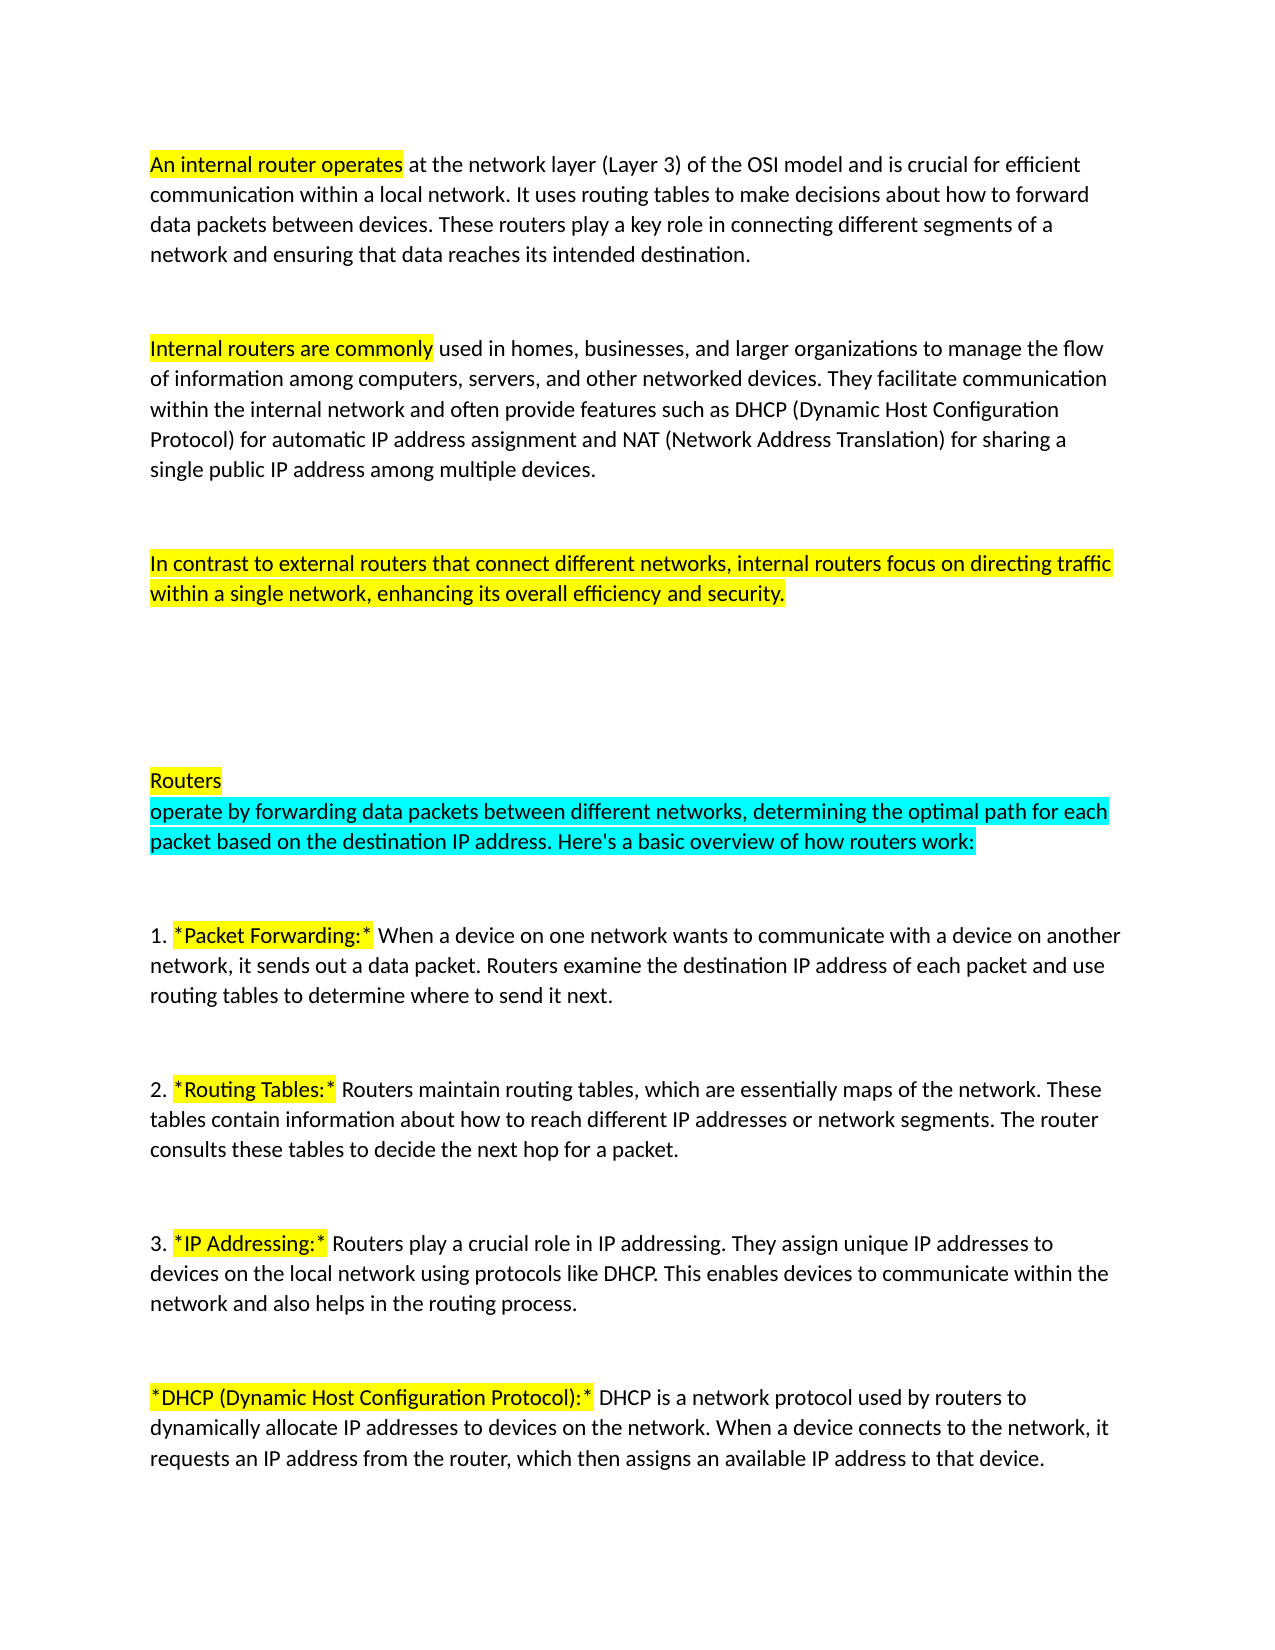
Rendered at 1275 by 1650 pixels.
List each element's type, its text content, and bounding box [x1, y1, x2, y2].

text 1. *Packet Forwarding:* When a device on one network wants to communicate with a device on another network, it sends out a data packet. Routers examine the destination IP address of each packet and use routing tables to determine where to send it next. [150, 921, 1125, 1009]
text 3. *IP Addressing:* Routers play a crucial role in IP addressing. They assign unique IP addresses to devices on the local network using protocols like DHCP. This enables devices to communicate within the network and also helps in the routing process. [150, 1229, 1125, 1318]
text Routers operate by forwarding data packets between different networks, determining the optimal path for each packet based on the destination IP address. Here's a basic overview of how routers work: [150, 767, 1125, 855]
text *DHCP (Dynamic Host Configuration Protocol):* DHCP is a network protocol used by routers to dynamically allocate IP addresses to devices on the network. When a device connects to the network, it requests an IP address from the router, which then assigns an available IP address to that device. [150, 1383, 1125, 1472]
text An internal router operates at the network layer (Layer 3) of the OSI model and is crucial for efficient communication within a local network. It uses routing tables to make decisions about how to forward data packets between devices. These routers play a key role in connecting different segments of a network and ensuring that data reaches its intended destination. [150, 150, 1125, 269]
text 2. *Routing Tables:* Routers maintain routing tables, which are essentially maps of the network. These tables contain information about how to reach different IP addresses or network segments. The router consults these tables to decide the next hop for a packet. [150, 1075, 1125, 1163]
text In contrast to external routers that connect different networks, internal routers focus on directing traffic within a single network, enhancing its overall efficiency and security. [150, 549, 1125, 607]
text Internal routers are commonly used in homes, businesses, and larger organizations to manage the flow of information among computers, servers, and other networked devices. They facilitate communication within the internal network and often provide features such as DHCP (Dynamic Host Configuration Protocol) for automatic IP address assignment and NAT (Network Address Translation) for sharing a single public IP address among multiple devices. [150, 334, 1125, 483]
